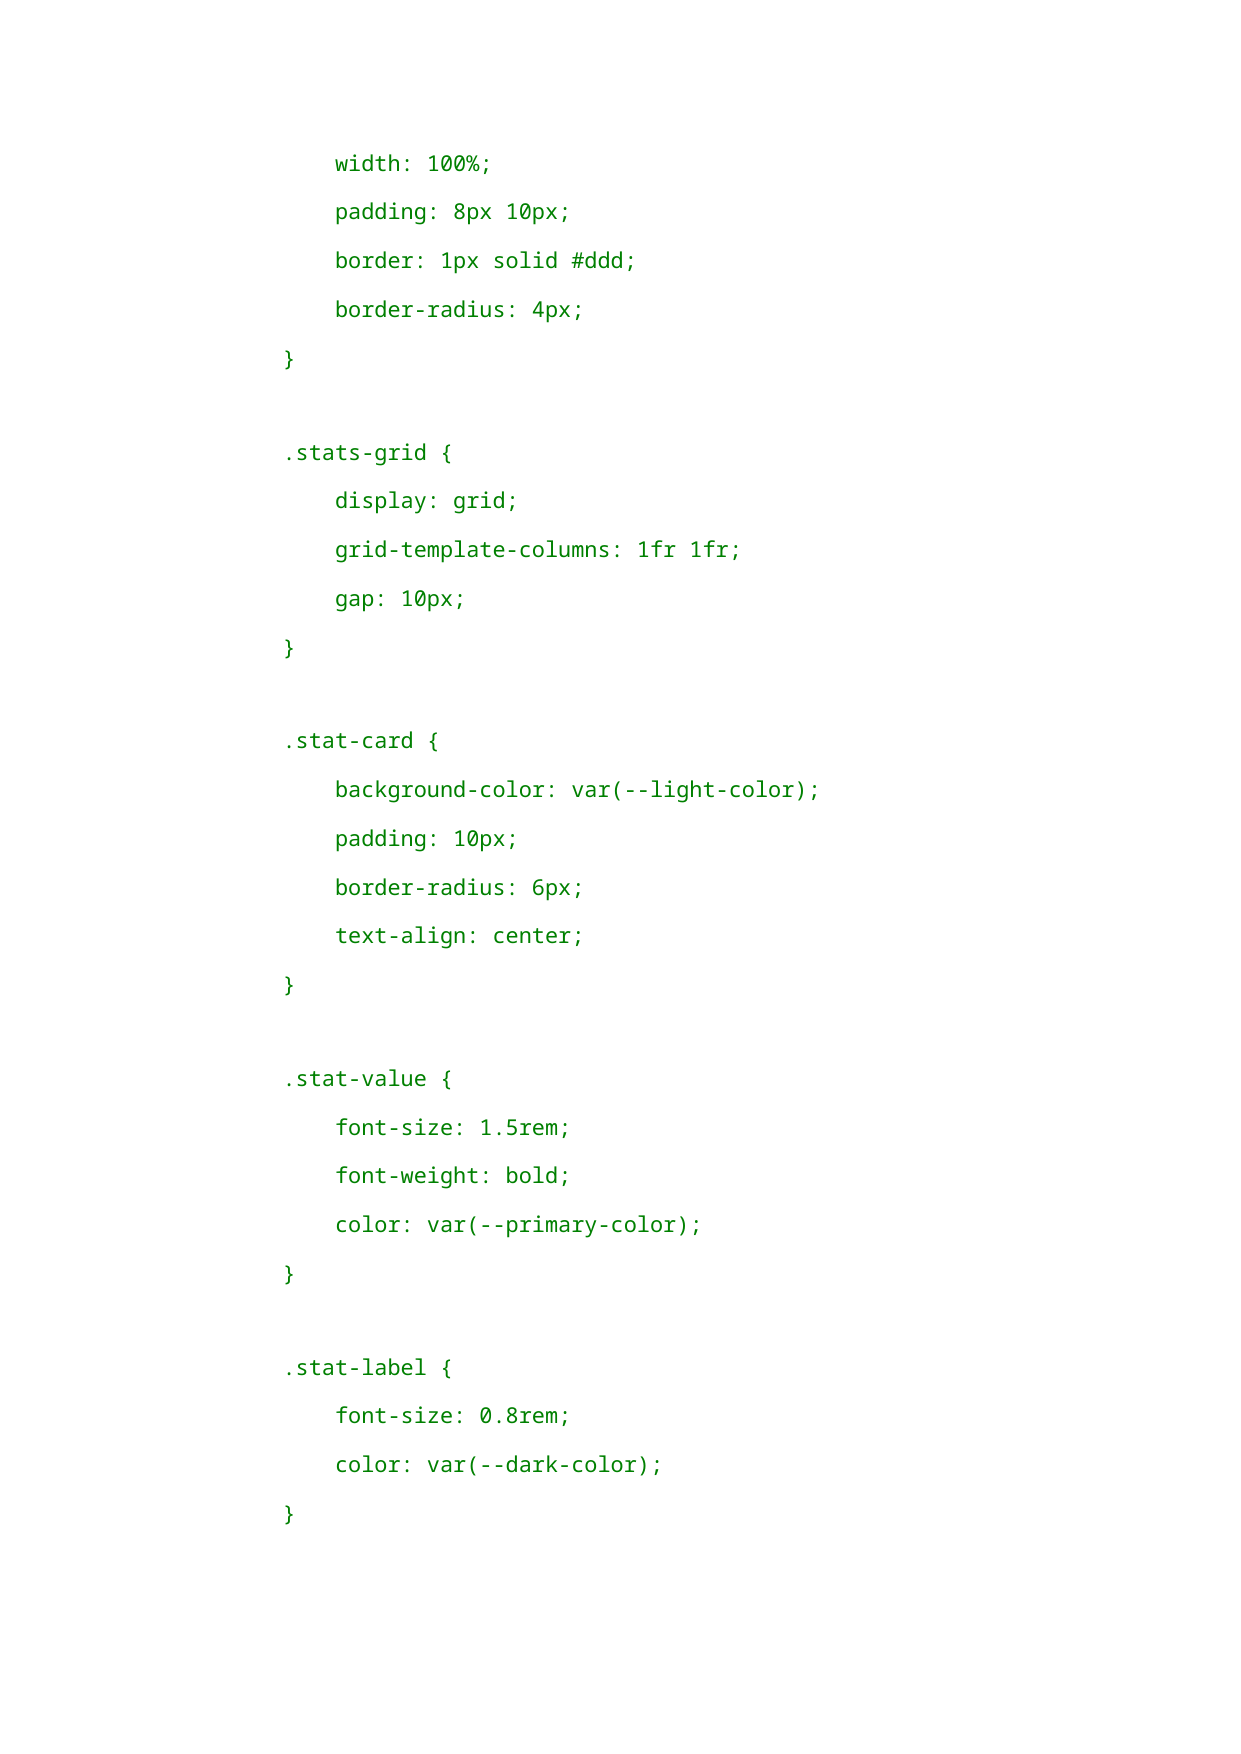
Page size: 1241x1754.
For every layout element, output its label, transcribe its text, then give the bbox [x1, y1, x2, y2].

text font-weight: bold; [177, 1160, 1063, 1190]
text width: 100%; [177, 148, 1063, 177]
text } [177, 969, 1063, 999]
text } [177, 1258, 1063, 1288]
text } [177, 631, 1063, 661]
text font-size: 1.5rem; [177, 1112, 1063, 1141]
text padding: 10px; [177, 823, 1063, 853]
text color: var(--dark-color); [177, 1449, 1063, 1479]
text border: 1px solid #ddd; [177, 245, 1063, 275]
text border-radius: 6px; [177, 872, 1063, 901]
text padding: 8px 10px; [177, 196, 1063, 226]
text } [177, 1498, 1063, 1528]
text .stat-card { [177, 725, 1063, 755]
text } [177, 343, 1063, 372]
text text-align: center; [177, 920, 1063, 950]
text .stats-grid { [177, 436, 1063, 466]
text .stat-value { [177, 1063, 1063, 1093]
text color: var(--primary-color); [177, 1209, 1063, 1239]
text gap: 10px; [177, 583, 1063, 612]
text font-size: 0.8rem; [177, 1401, 1063, 1430]
text border-radius: 4px; [177, 294, 1063, 324]
text background-color: var(--light-color); [177, 774, 1063, 804]
text display: grid; [177, 485, 1063, 515]
text grid-template-columns: 1fr 1fr; [177, 534, 1063, 564]
text .stat-label { [177, 1352, 1063, 1382]
